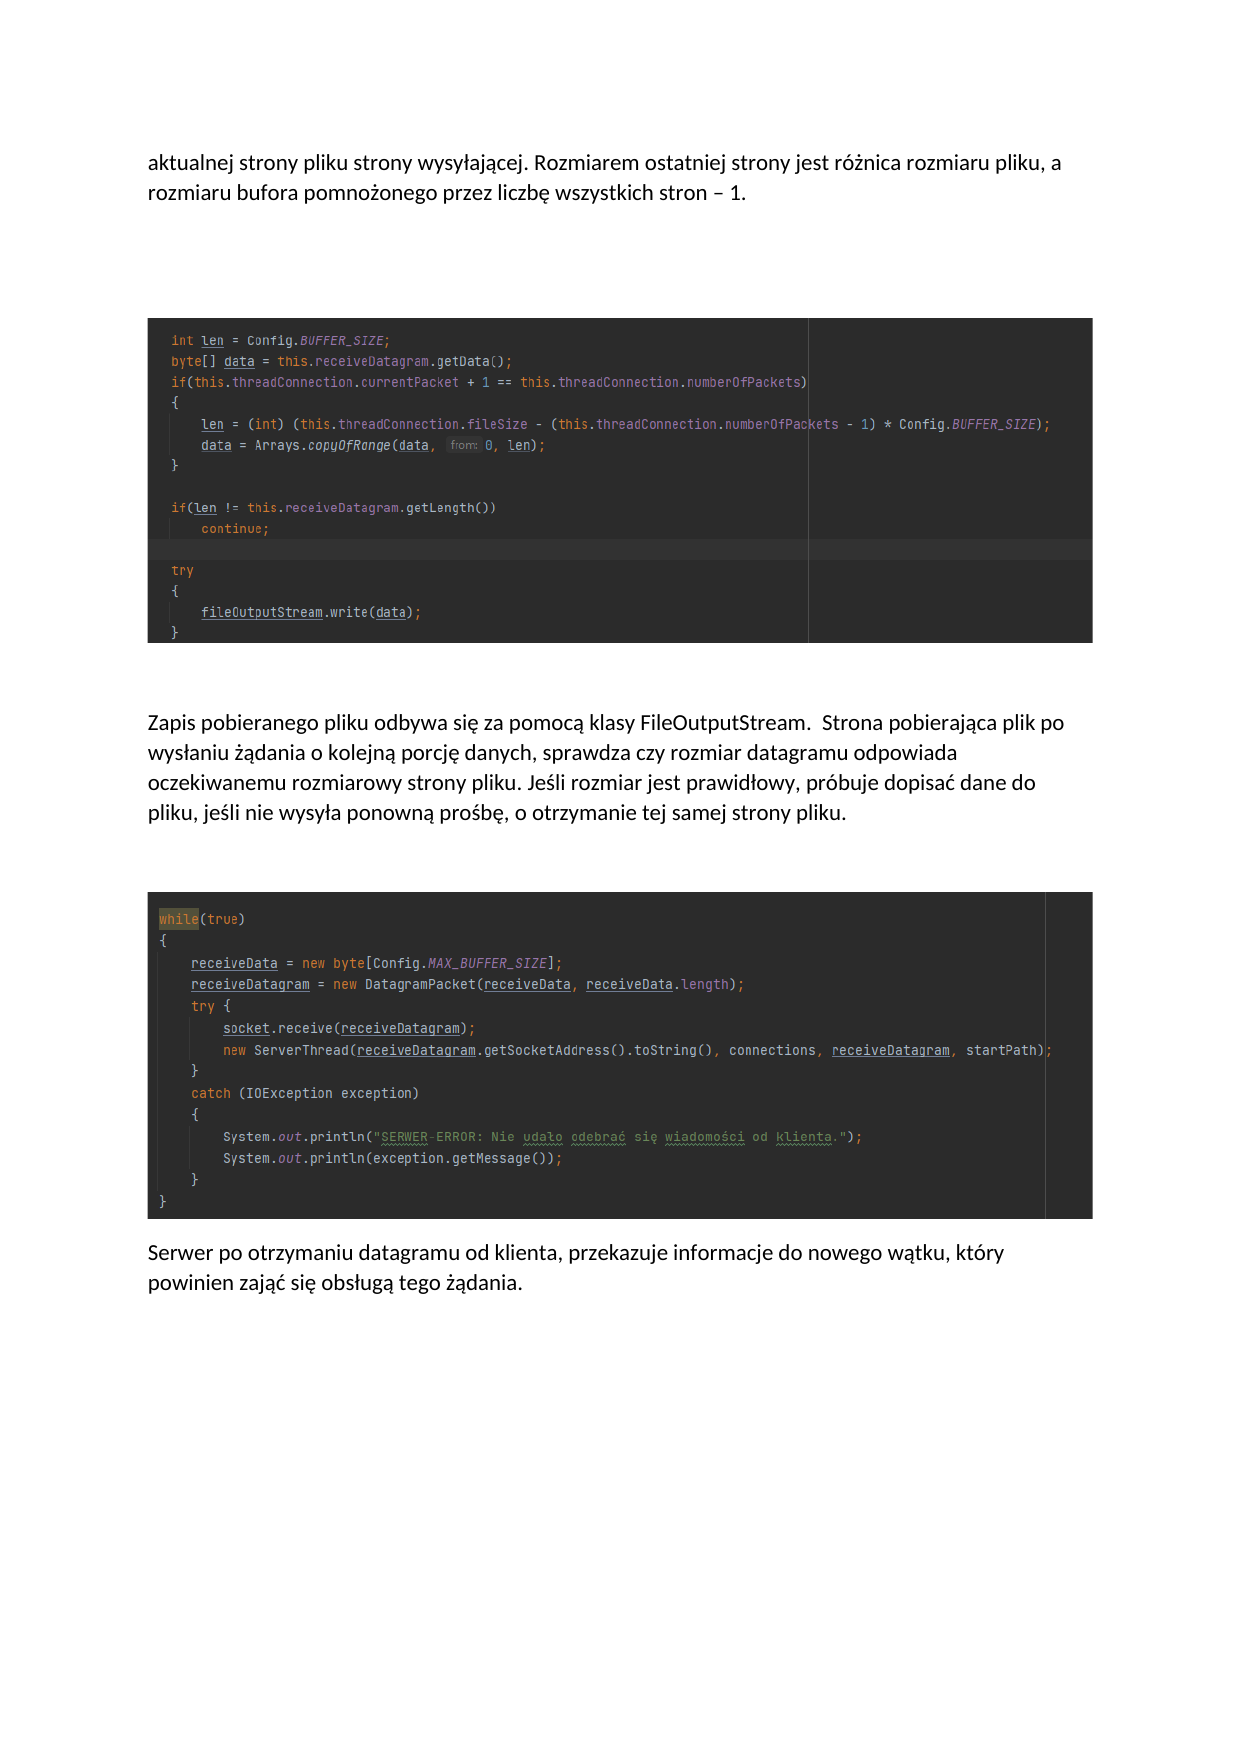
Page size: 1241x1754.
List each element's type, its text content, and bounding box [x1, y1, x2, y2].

picture [147, 318, 1093, 643]
text Zapis pobieranego pliku odbywa się za pomocą klasy FileOutputStream. Strona pobierająca plik po wysłaniu żądania o kolejną porcję danych, sprawdza czy rozmiar datagramu odpowiada oczekiwanemu rozmiarowy strony pliku. Jeśli rozmiar jest prawidłowy, próbuje dopisać dane do pliku, jeśli nie wysyła ponowną prośbę, o otrzymanie tej samej strony pliku. [148, 708, 1093, 827]
text Serwer po otrzymaniu datagramu od klienta, przekazuje informacje do nowego wątku, który powinien zająć się obsługą tego żądania. [148, 1238, 1093, 1296]
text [148, 148, 1093, 206]
picture [147, 892, 1093, 1219]
